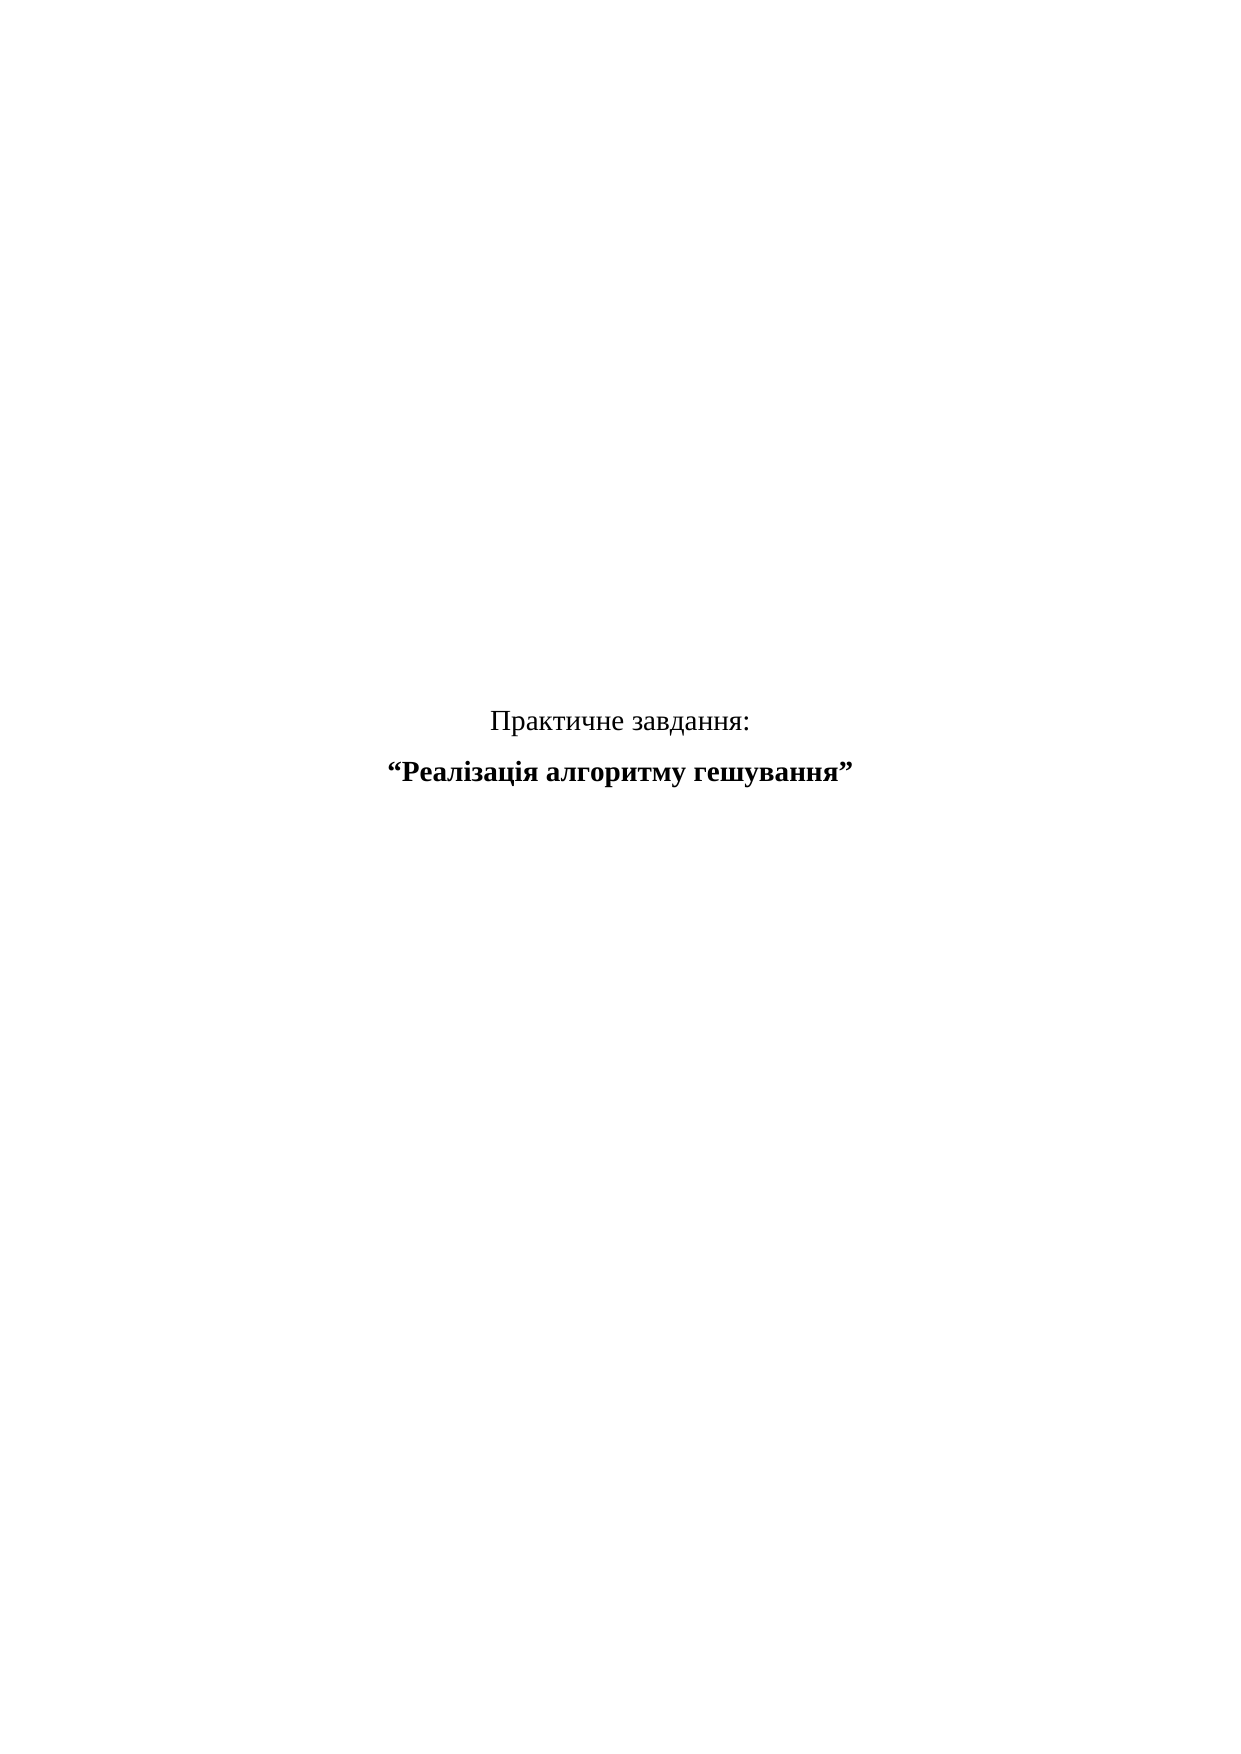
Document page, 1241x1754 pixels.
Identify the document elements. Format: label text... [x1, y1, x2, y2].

text “Реалізація алгоритму гешування” [150, 754, 1090, 787]
text Практичне завдання: [150, 703, 1090, 737]
